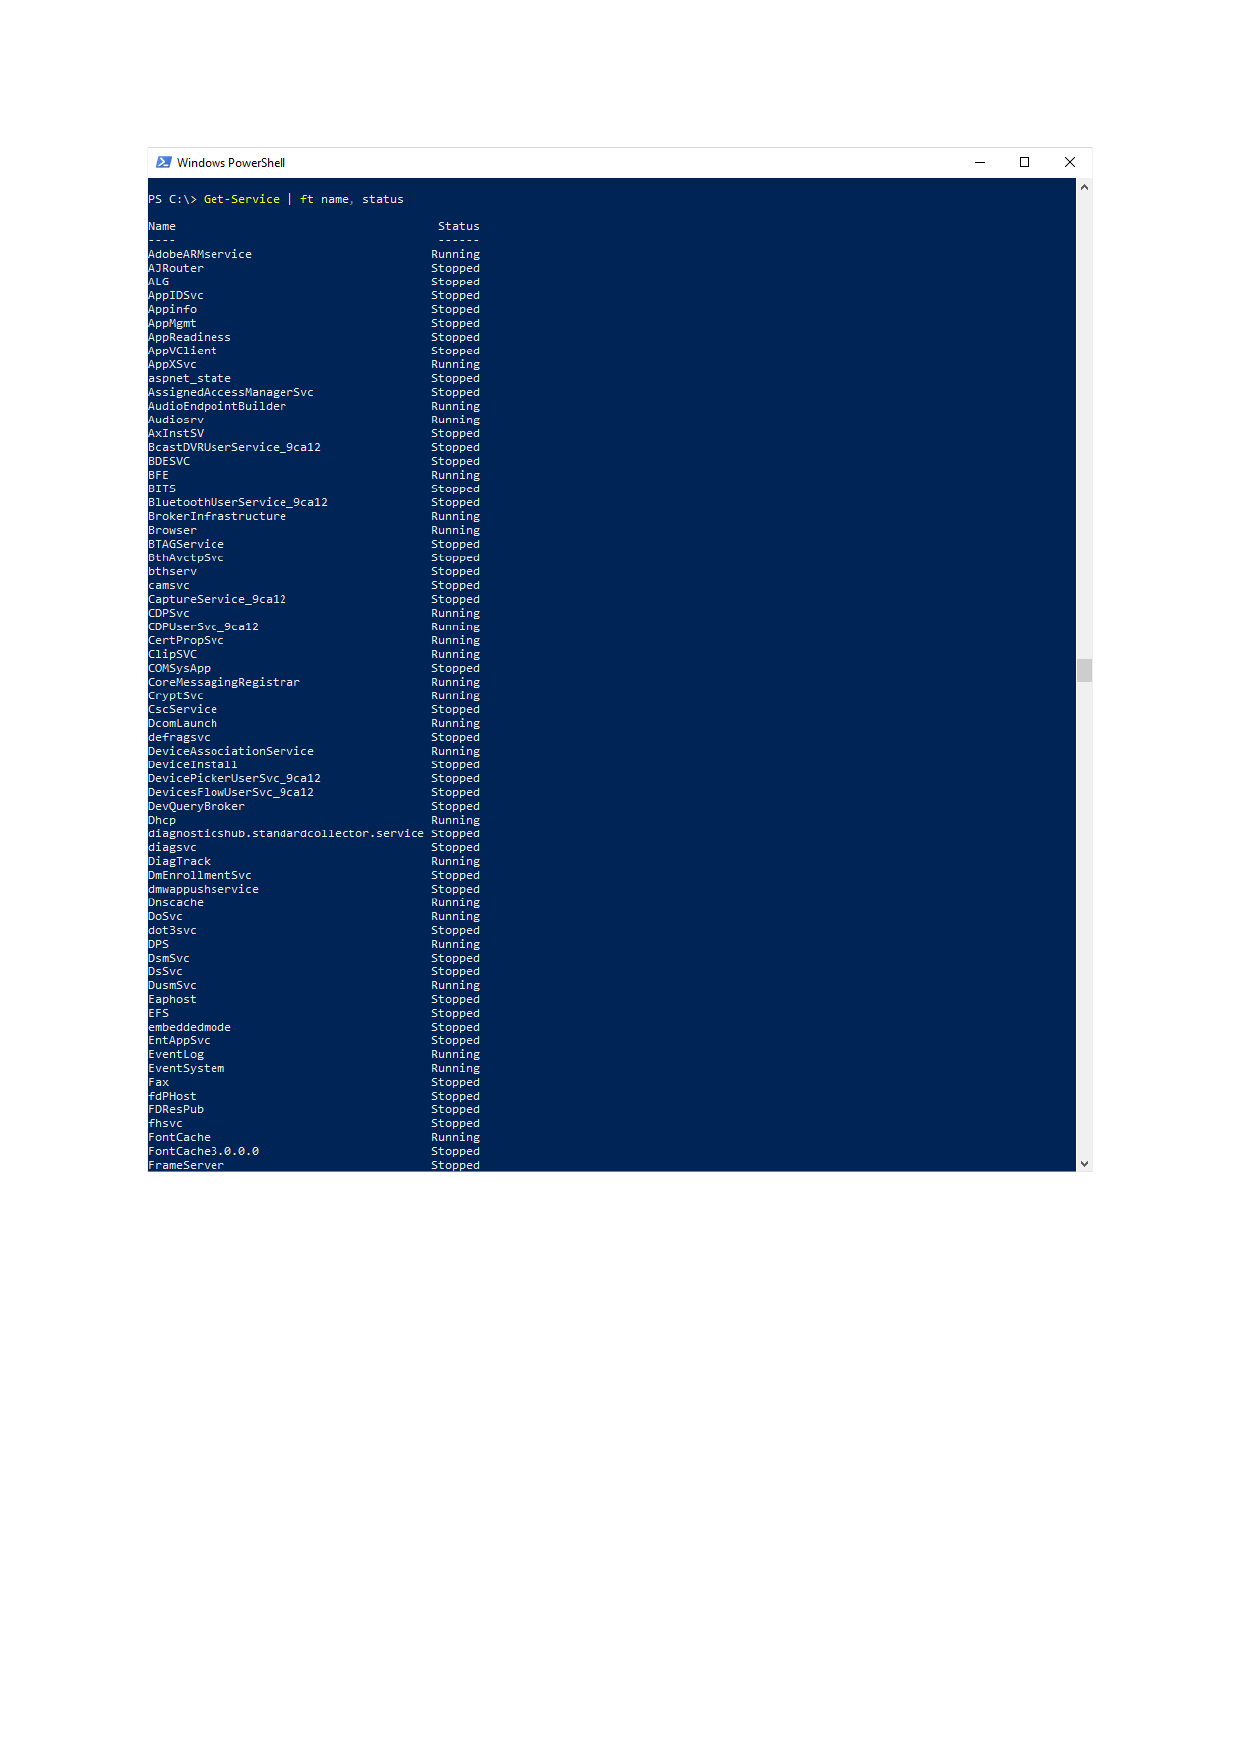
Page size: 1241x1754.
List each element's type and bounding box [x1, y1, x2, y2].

picture [147, 147, 1093, 1172]
